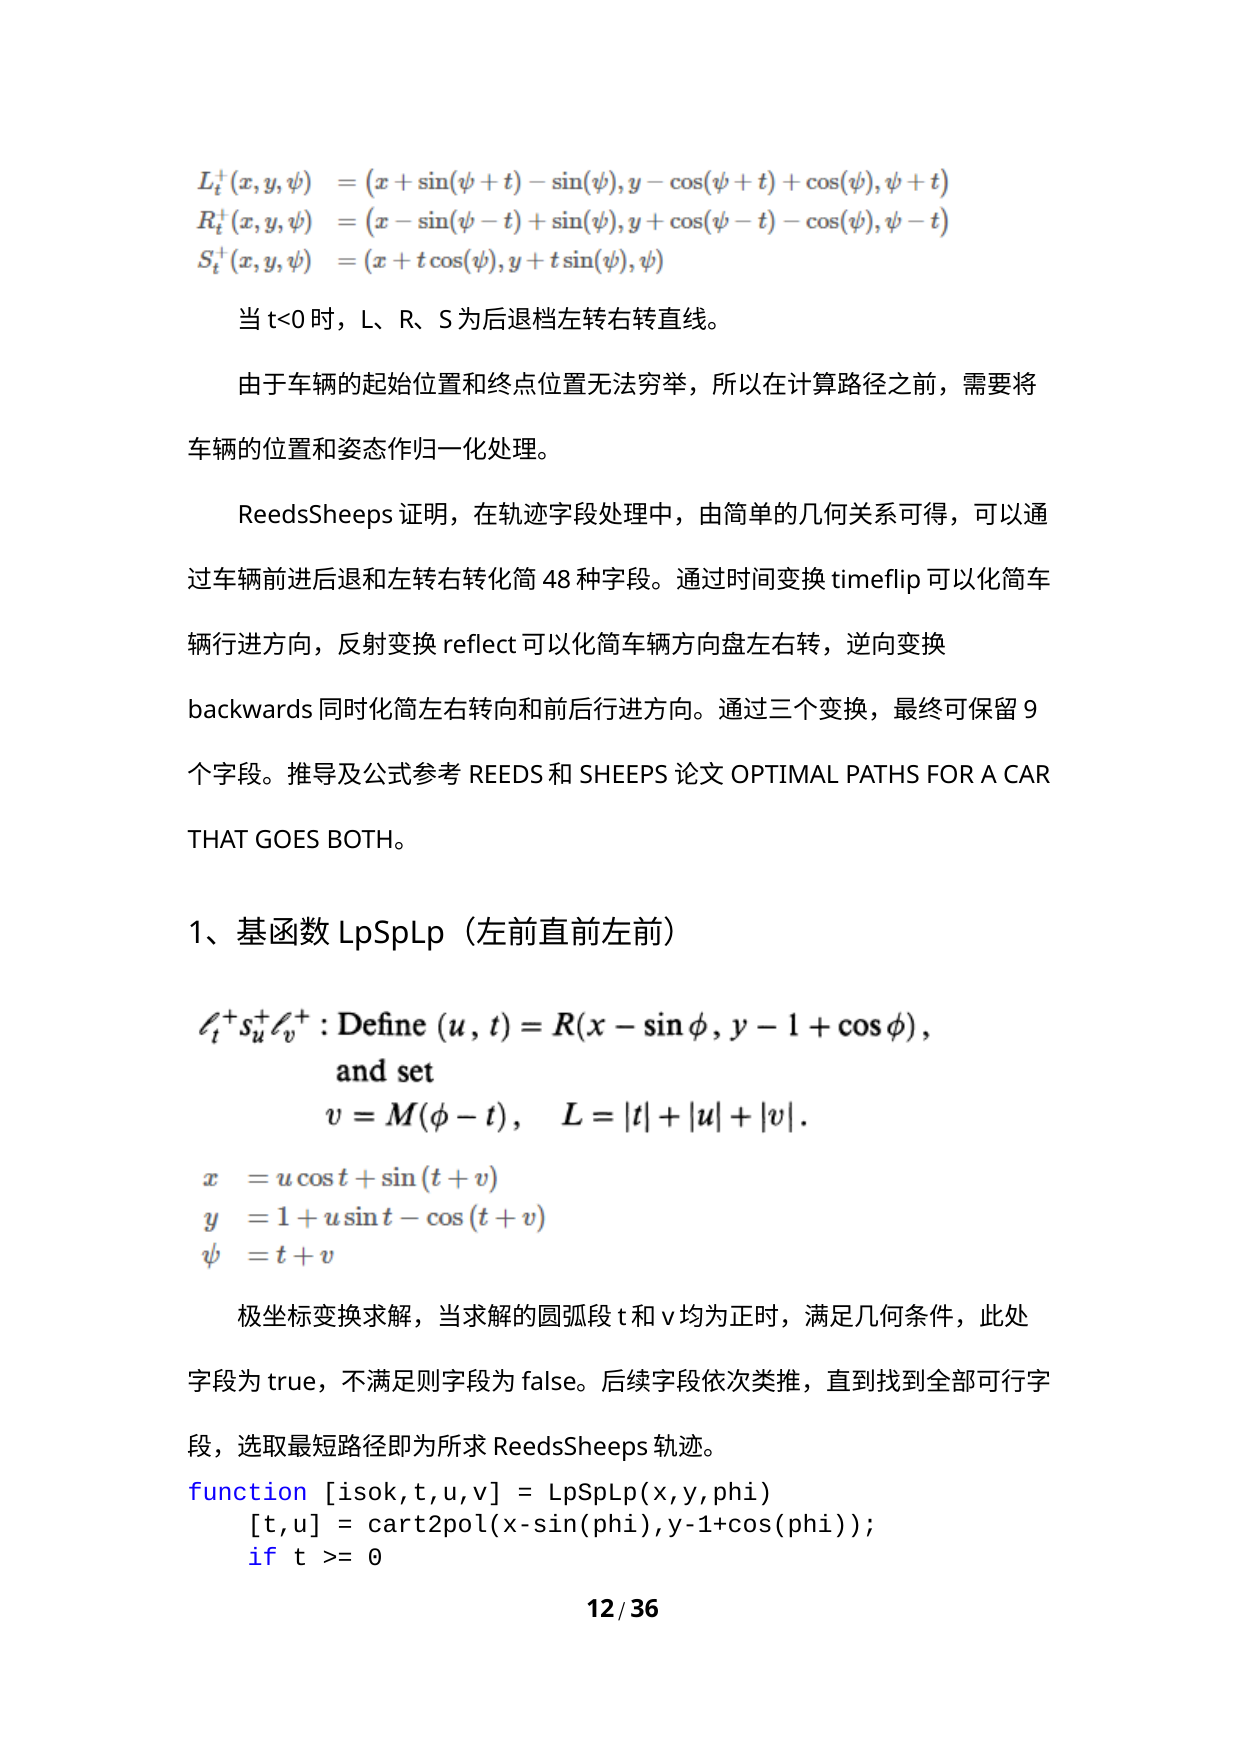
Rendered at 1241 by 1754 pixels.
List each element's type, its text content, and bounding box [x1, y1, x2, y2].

text if t >= 0 [187, 1542, 1053, 1575]
picture [187, 1002, 936, 1139]
picture [187, 161, 954, 279]
text 1、基函数 LpSpLp（左前直前左前） [187, 898, 1053, 963]
text ReedsSheeps证明，在轨迹字段处理中，由简单的几何关系可得，可以通过车辆前进后退和左转右转化简48种字段。通过时间变换timeflip可以化简车辆行进方向，反射变换reflect可以化简车辆方向盘左右转，逆向变换backwards同时化简左右转向和前后行进方向。通过三个变换，最终可保留9个字段。推导及公式参考 REEDS和 SHEEPS 论文 OPTIMAL PATHS FOR A CAR THAT GOES BOTH。 [187, 481, 1053, 871]
text [t,u] = cart2pol(x-sin(phi),y-1+cos(phi)); [187, 1510, 1053, 1542]
picture [187, 1161, 552, 1273]
text function [isok,t,u,v] = LpSpLp(x,y,phi) [187, 1477, 1053, 1510]
text 当t<0时，L、R、S为后退档左转右转直线。 [187, 286, 1053, 351]
text 极坐标变换求解，当求解的圆弧段t和v均为正时，满足几何条件，此处字段为true，不满足则字段为false。后续字段依次类推，直到找到全部可行字段，选取最短路径即为所求ReedsSheeps轨迹。 [187, 1282, 1053, 1477]
text 由于车辆的起始位置和终点位置无法穷举，所以在计算路径之前，需要将车辆的位置和姿态作归一化处理。 [187, 351, 1053, 481]
